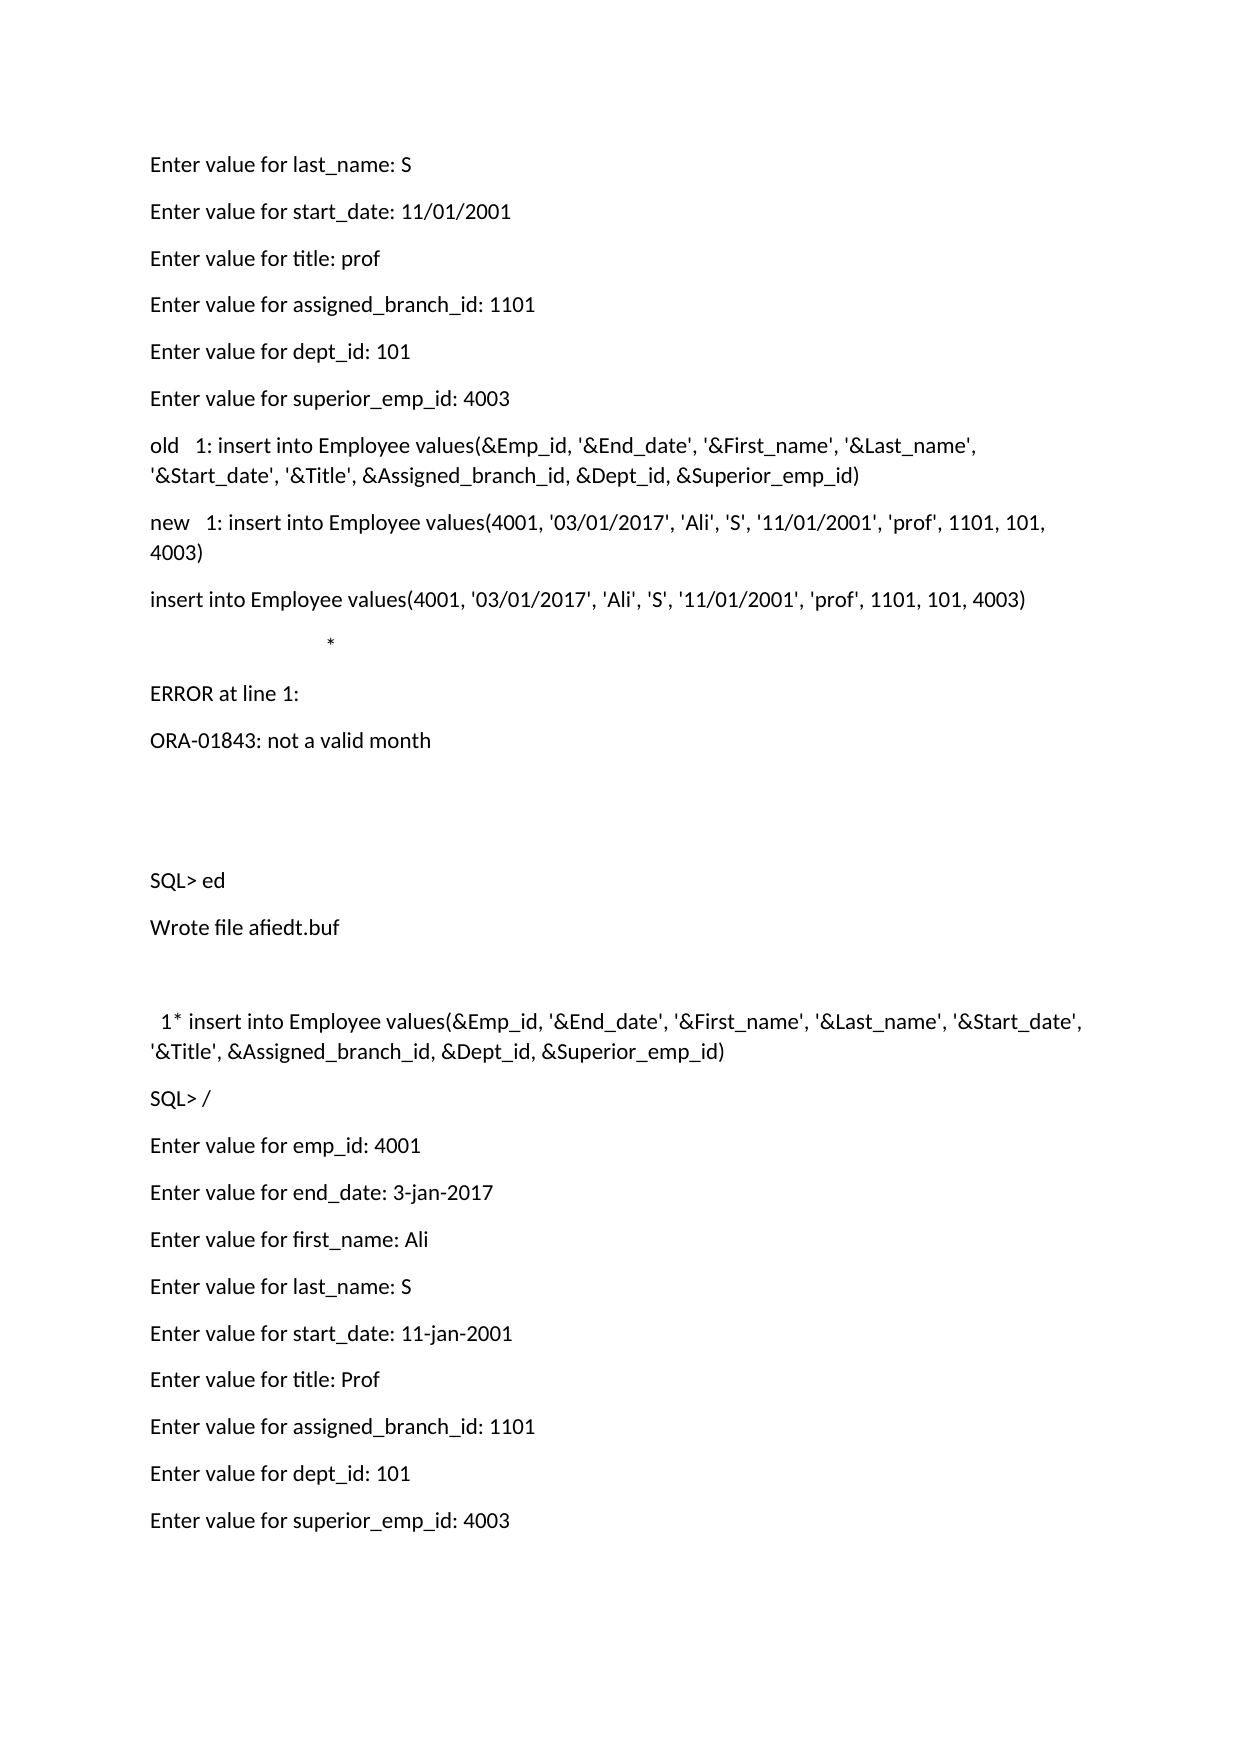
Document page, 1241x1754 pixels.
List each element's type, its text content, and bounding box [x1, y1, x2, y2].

text Enter value for start_date: 11/01/2001 [150, 197, 1090, 225]
text Enter value for end_date: 3-jan-2017 [150, 1178, 1090, 1206]
text Enter value for assigned_branch_id: 1101 [150, 291, 1090, 319]
text insert into Employee values(4001, '03/01/2017', 'Ali', 'S', '11/01/2001', 'prof', 1101, 101, 4003) [150, 585, 1090, 613]
text new 1: insert into Employee values(4001, '03/01/2017', 'Ali', 'S', '11/01/2001', 'prof', 1101, 101, 4003) [150, 508, 1090, 567]
text old 1: insert into Employee values(&Emp_id, '&End_date', '&First_name', '&Last_name', '&Start_date', '&Title', &Assigned_branch_id, &Dept_id, &Superior_emp_id) [150, 431, 1090, 489]
text Wrote file afiedt.buf [150, 913, 1090, 942]
text Enter value for start_date: 11-jan-2001 [150, 1319, 1090, 1347]
text ORA-01843: not a valid month [150, 726, 1090, 754]
text Enter value for emp_id: 4001 [150, 1131, 1090, 1159]
text Enter value for dept_id: 101 [150, 337, 1090, 366]
text SQL> / [150, 1084, 1090, 1112]
text Enter value for first_name: Ali [150, 1225, 1090, 1253]
text Enter value for title: Prof [150, 1366, 1090, 1394]
text Enter value for last_name: S [150, 1272, 1090, 1300]
text Enter value for superior_emp_id: 4003 [150, 1506, 1090, 1534]
text Enter value for assigned_branch_id: 1101 [150, 1412, 1090, 1441]
text * [150, 632, 1090, 660]
text Enter value for last_name: S [150, 150, 1090, 178]
text ERROR at line 1: [150, 679, 1090, 707]
text Enter value for dept_id: 101 [150, 1459, 1090, 1487]
text SQL> ed [150, 867, 1090, 895]
text 1* insert into Employee values(&Emp_id, '&End_date', '&First_name', '&Last_name', '&Start_date', '&Title', &Assigned_branch_id, &Dept_id, &Superior_emp_id) [150, 1007, 1090, 1066]
text Enter value for title: prof [150, 244, 1090, 272]
text Enter value for superior_emp_id: 4003 [150, 384, 1090, 412]
